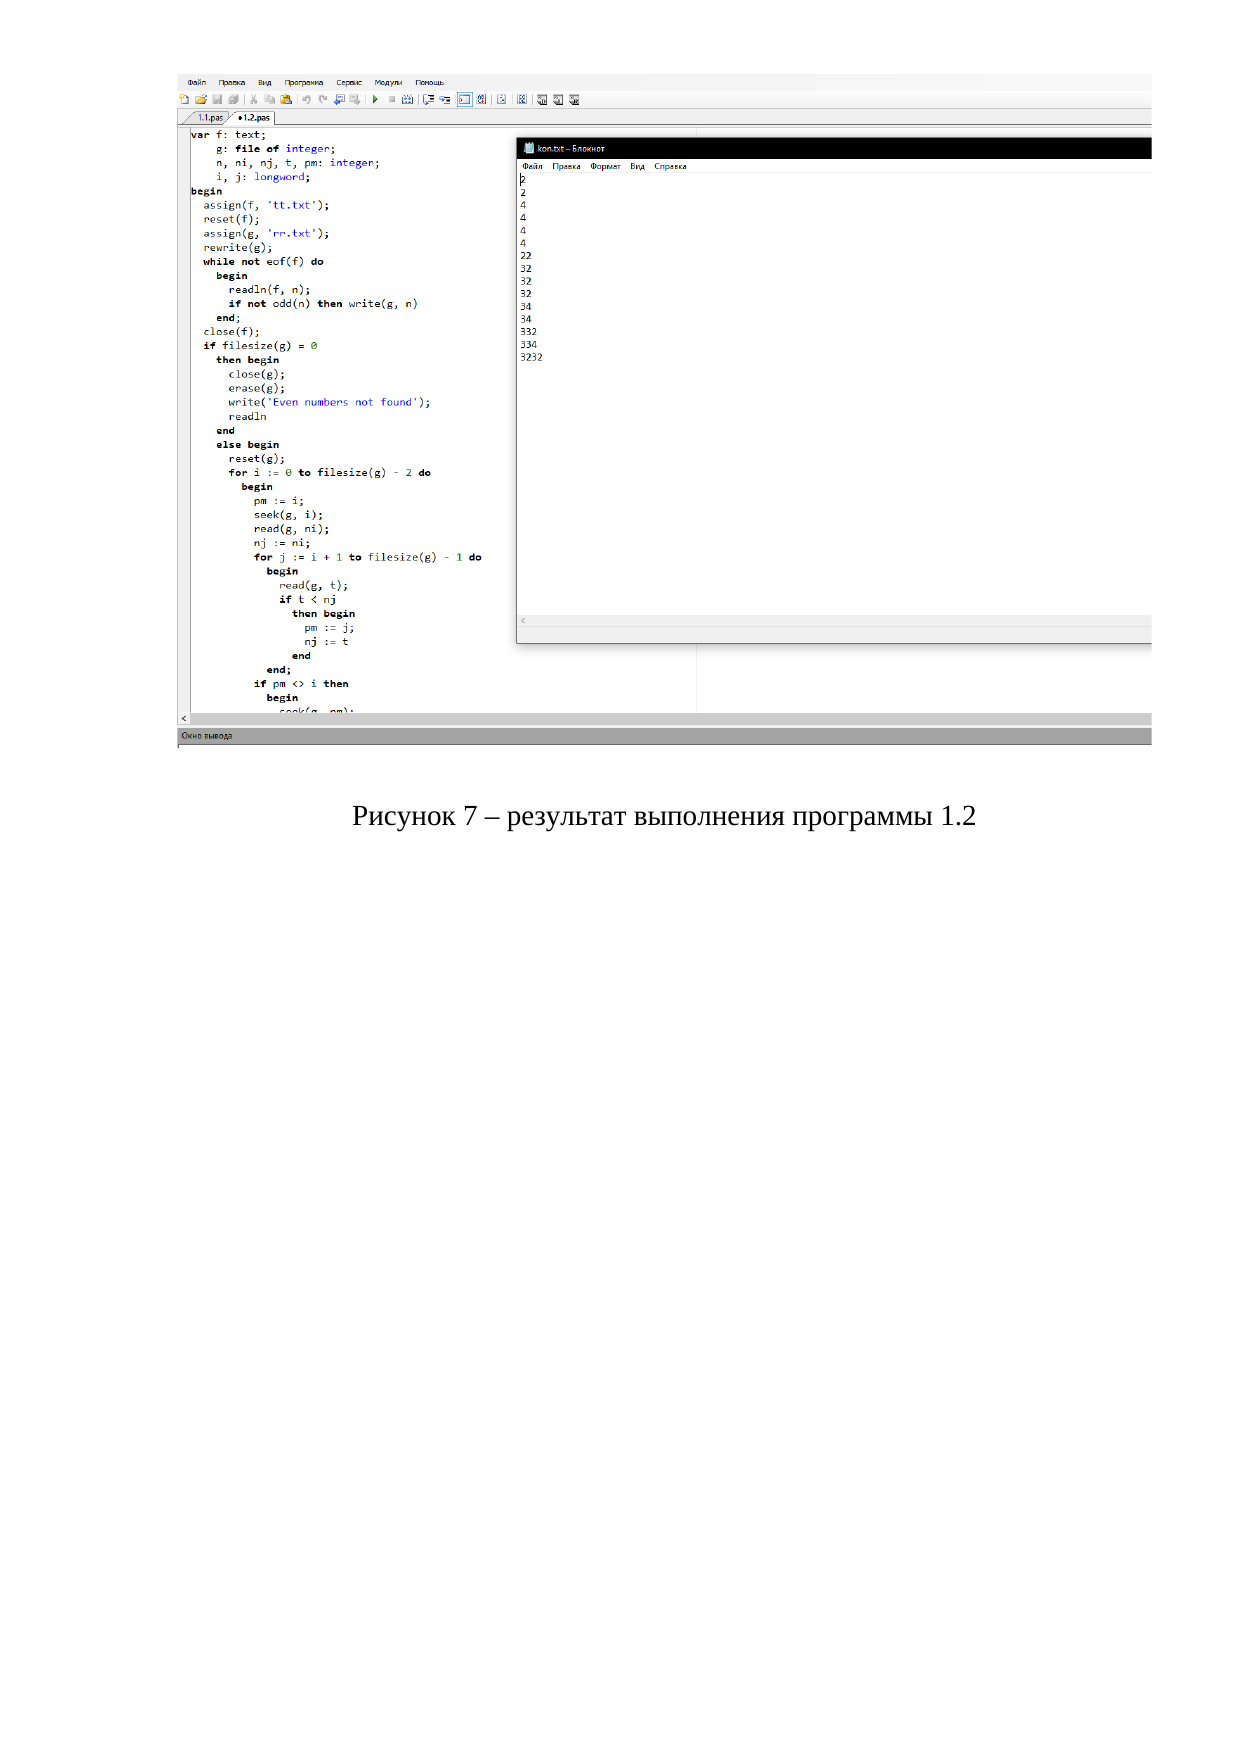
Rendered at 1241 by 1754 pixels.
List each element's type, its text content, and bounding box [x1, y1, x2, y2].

picture [177, 73, 1152, 748]
list Рисунок 7 – результат выполнения программы 1.2 [177, 798, 1152, 831]
